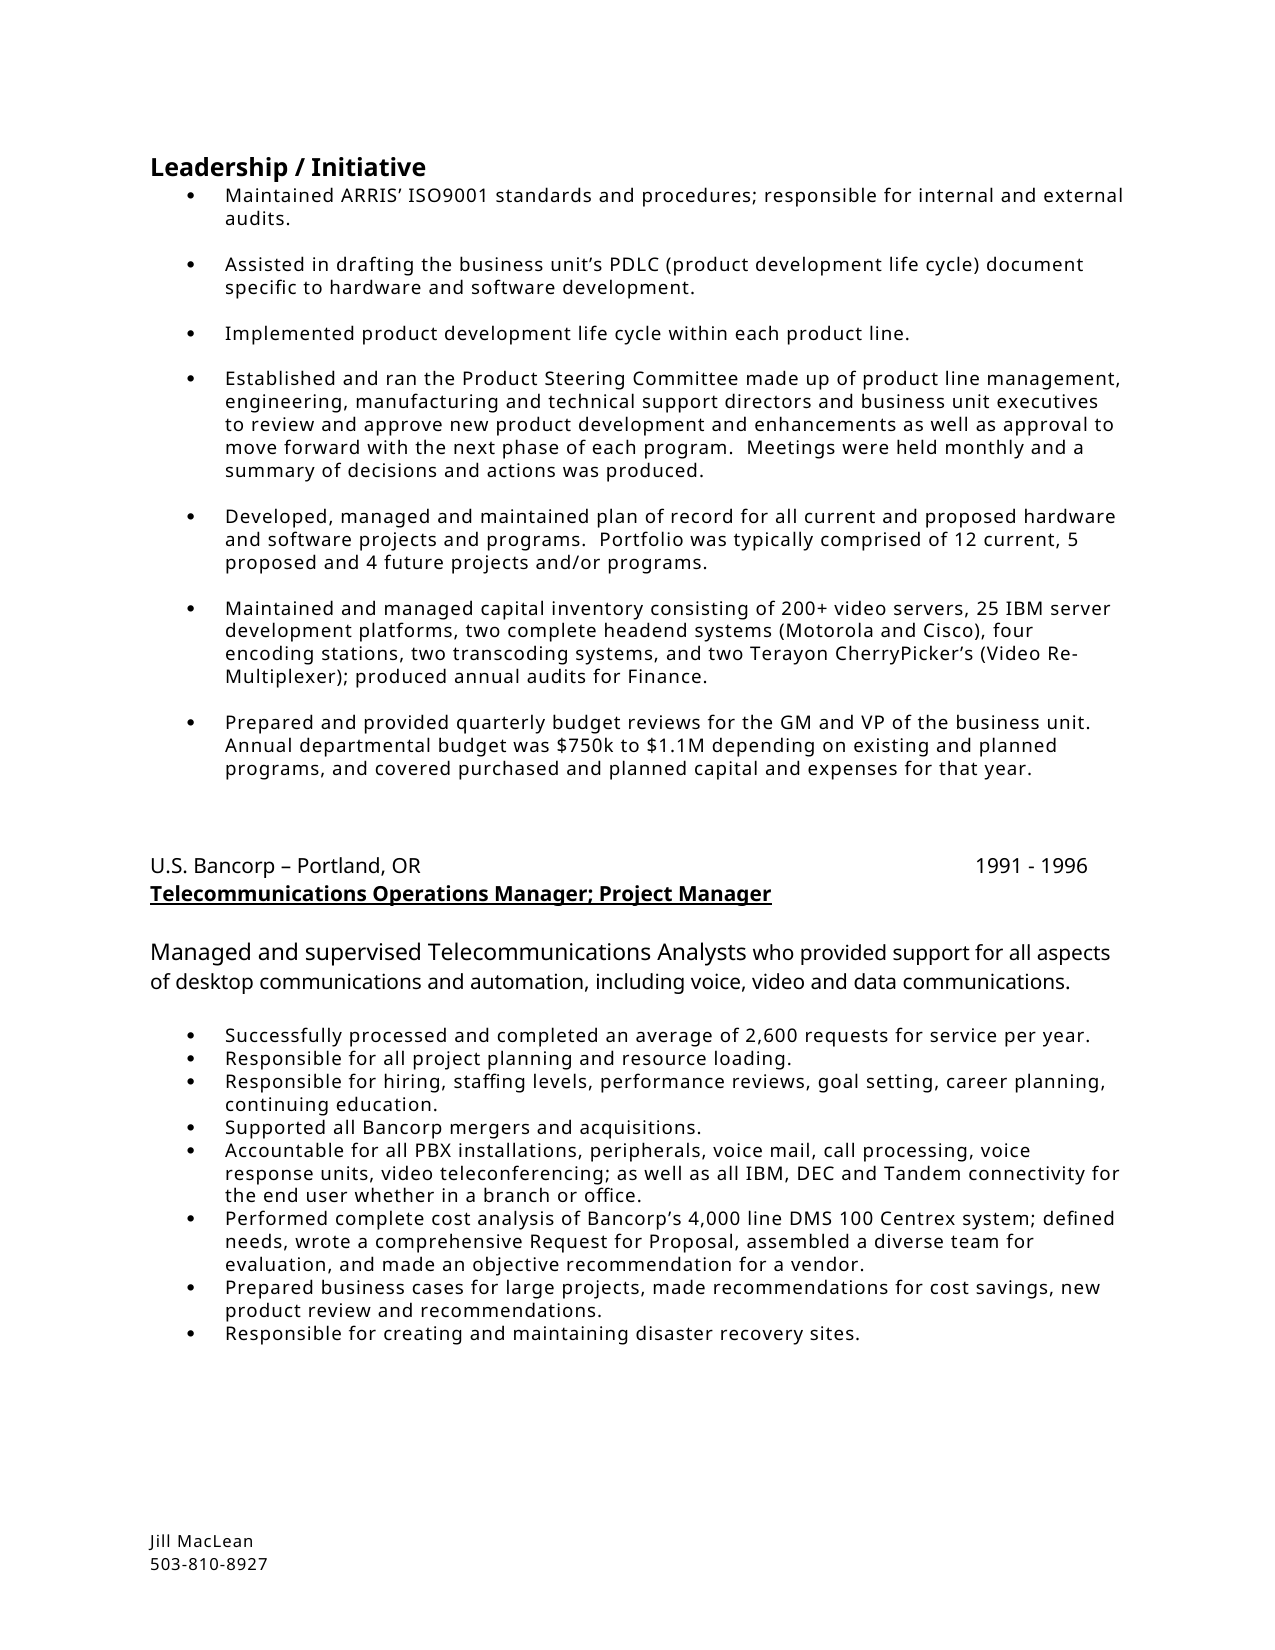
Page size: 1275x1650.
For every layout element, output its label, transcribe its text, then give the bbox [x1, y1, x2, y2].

list Assisted in drafting the business unit’s PDLC (product development life cycle) document specific to hardware and software development. [187, 253, 1125, 299]
list Performed complete cost analysis of Bancorp’s 4,000 line DMS 100 Centrex system; defined needs, wrote a comprehensive Request for Proposal, assembled a diverse team for evaluation, and made an objective recommendation for a vendor. [187, 1207, 1125, 1276]
text Telecommunications Operations Manager; Project Manager [150, 879, 1125, 908]
list Maintained and managed capital inventory consisting of 200+ video servers, 25 IBM server development platforms, two complete headend systems (Motorola and Cisco), four encoding stations, two transcoding systems, and two Terayon CherryPicker’s (Video Re-Multiplexer); produced annual audits for Finance. [187, 597, 1125, 688]
text U.S. Bancorp – Portland, OR 1991 - 1996 [150, 851, 1125, 879]
list Prepared business cases for large projects, made recommendations for cost savings, new product review and recommendations. [187, 1276, 1125, 1322]
list Prepared and provided quarterly budget reviews for the GM and VP of the business unit. Annual departmental budget was $750k to $1.1M depending on existing and planned programs, and covered purchased and planned capital and expenses for that year. [187, 711, 1125, 780]
list Implemented product development life cycle within each product line. [187, 322, 1125, 344]
text Leadership / Initiative [150, 150, 1125, 184]
list Developed, managed and maintained plan of record for all current and proposed hardware and software projects and programs. Portfolio was typically comprised of 12 current, 5 proposed and 4 future projects and/or programs. [187, 505, 1125, 574]
list Established and ran the Product Steering Committee made up of product line management, engineering, manufacturing and technical support directors and business unit executives to review and approve new product development and enhancements as well as approval to move forward with the next phase of each program. Meetings were held monthly and a summary of decisions and actions was produced. [187, 367, 1125, 482]
list Maintained ARRIS’ ISO9001 standards and procedures; responsible for internal and external audits. [187, 184, 1125, 230]
list Accountable for all PBX installations, peripherals, voice mail, call processing, voice response units, video teleconferencing; as well as all IBM, DEC and Tandem connectivity for the end user whether in a branch or office. [187, 1139, 1125, 1207]
list Responsible for hiring, staffing levels, performance reviews, goal setting, career planning, continuing education. [187, 1070, 1125, 1116]
list Responsible for creating and maintaining disaster recovery sites. [187, 1322, 1125, 1345]
list Responsible for all project planning and resource loading. [187, 1047, 1125, 1070]
list Successfully processed and completed an average of 2,600 requests for service per year. [187, 1024, 1125, 1047]
text Managed and supervised Telecommunications Analysts who provided support for all aspects of desktop communications and automation, including voice, video and data communications. [150, 936, 1125, 996]
list Supported all Bancorp mergers and acquisitions. [187, 1116, 1125, 1139]
